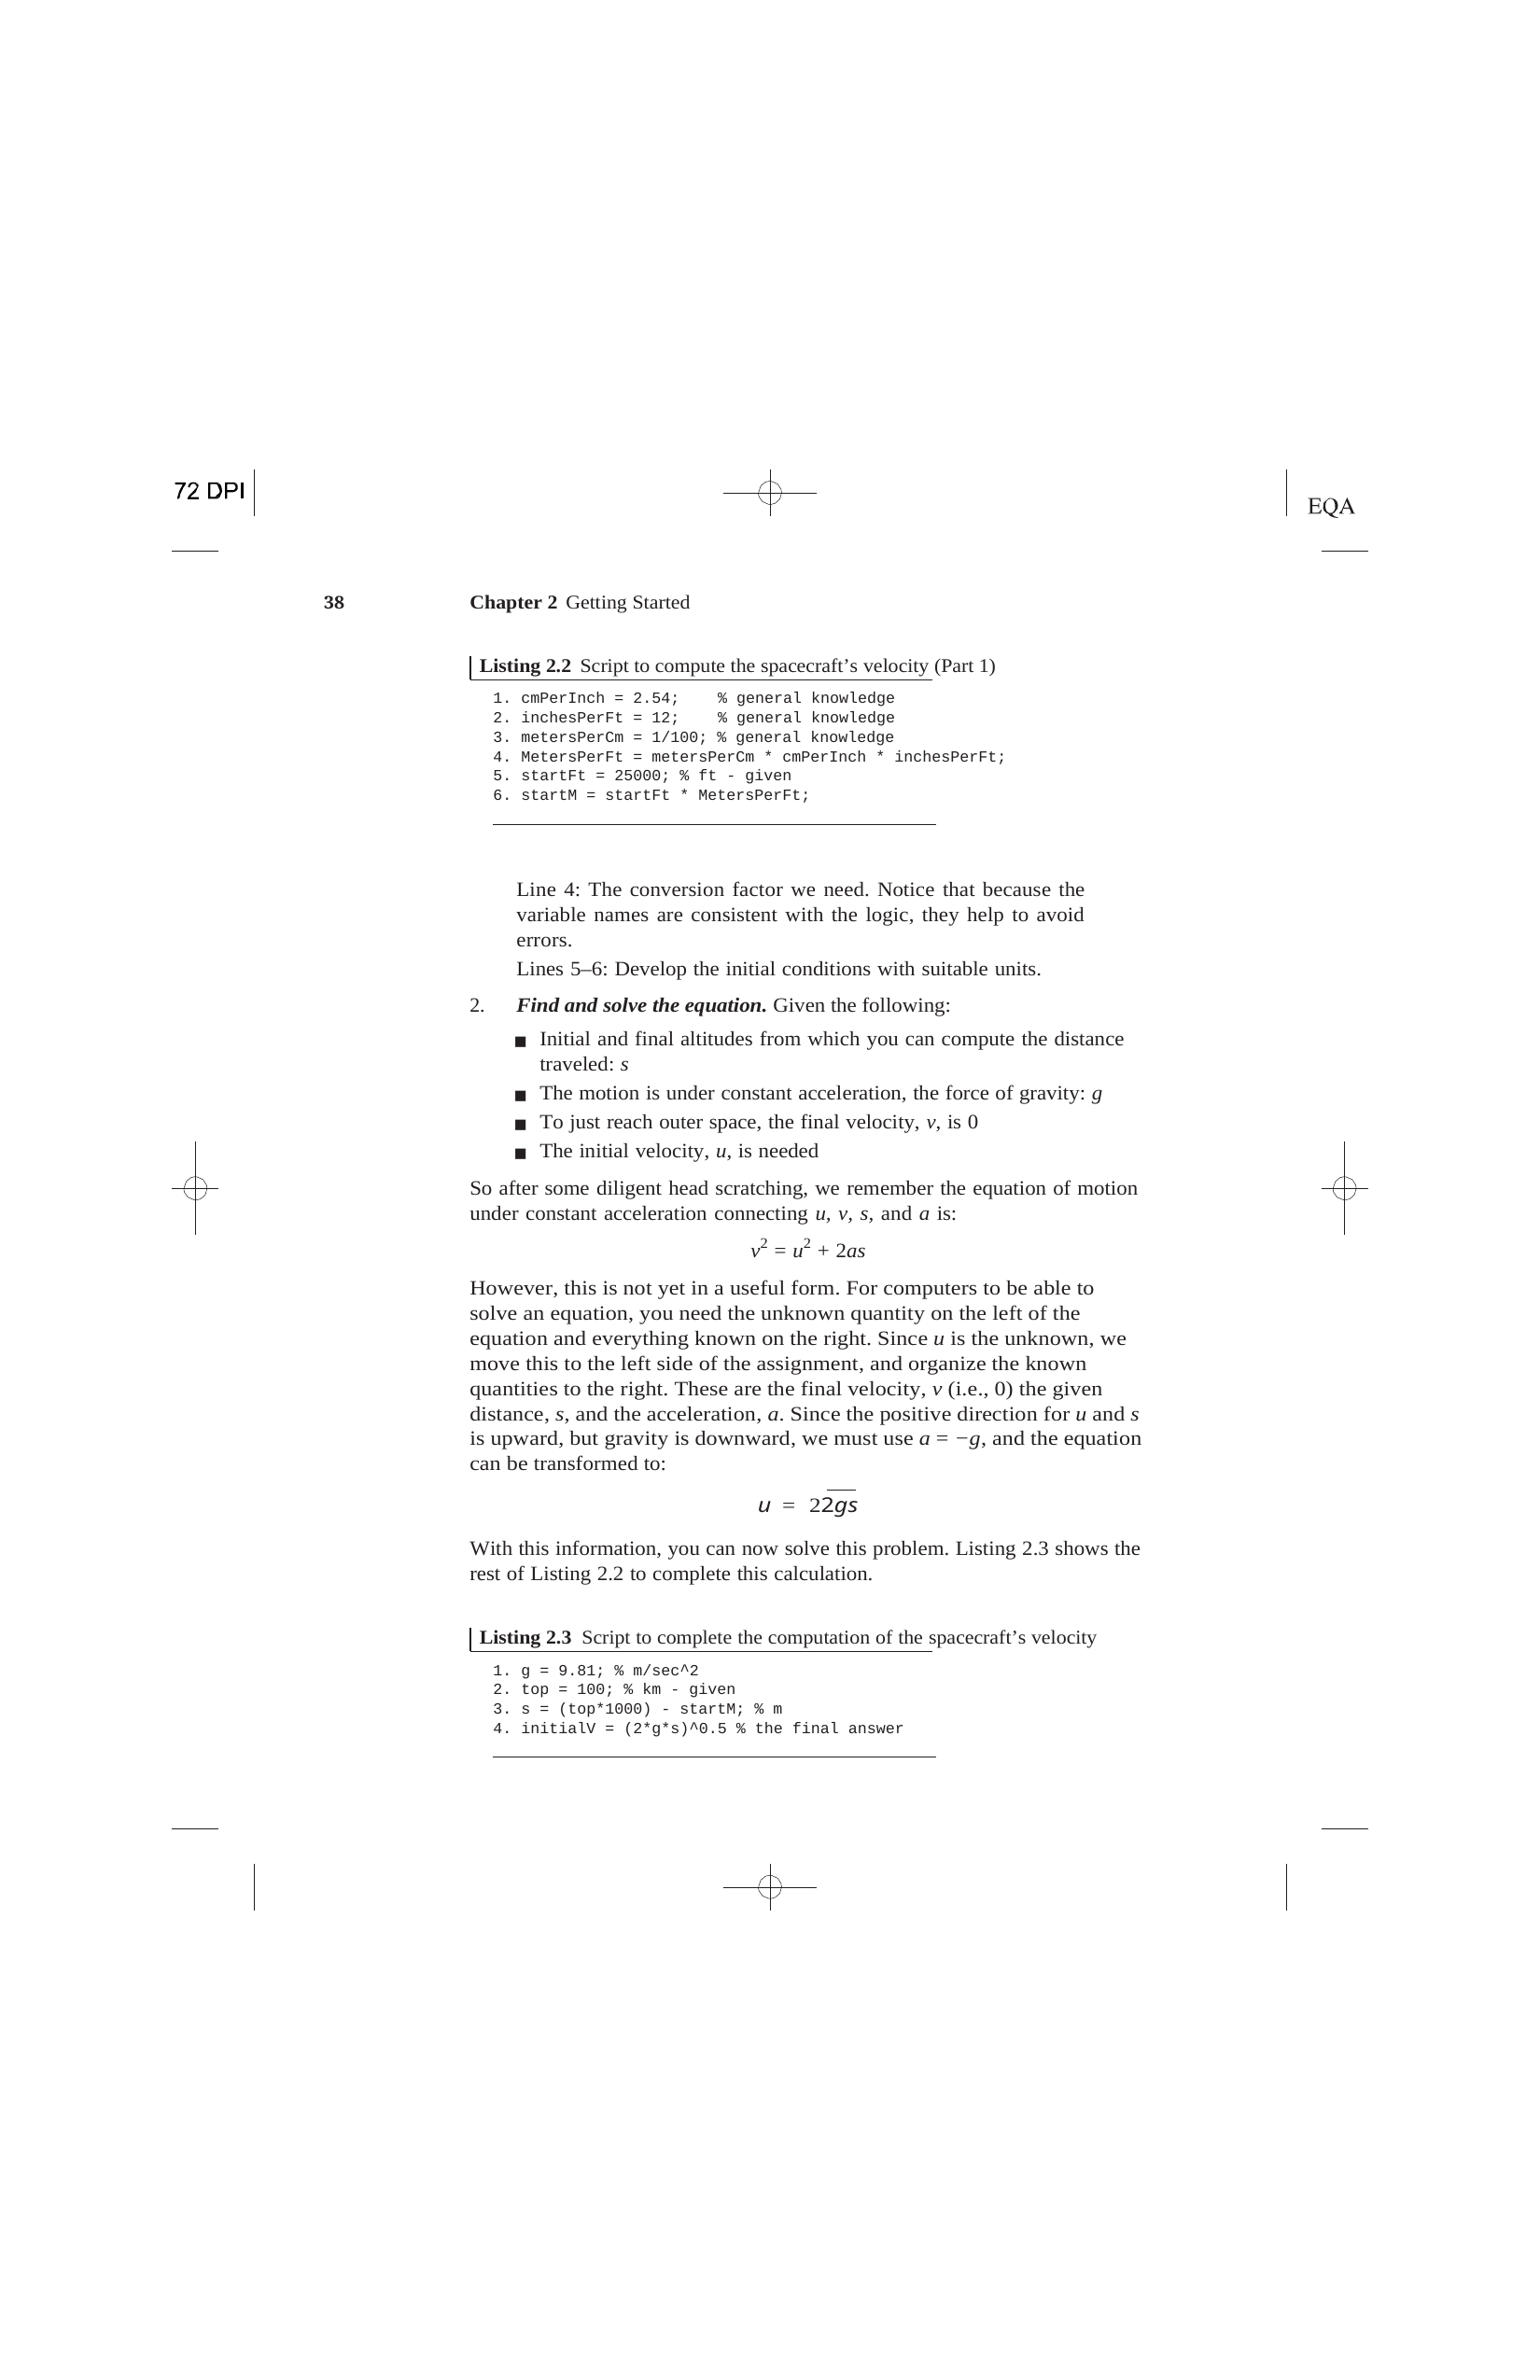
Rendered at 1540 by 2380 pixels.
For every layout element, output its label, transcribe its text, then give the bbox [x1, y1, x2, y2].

text Lines 5–6: Develop the initial conditions with suitable units. [516, 957, 1044, 980]
list MetersPerFt = metersPerCm * cmPerInch * inchesPerFt; [493, 749, 1379, 766]
text u = 22gs [237, 1491, 1379, 1519]
list inchesPerFt = 12; % general knowledge [493, 710, 1379, 728]
list s = (top*1000) - startM; % m [493, 1701, 1379, 1718]
list initialV = (2*g*s)^0.5 % the final answer [493, 1719, 1379, 1738]
text With this information, you can now solve this problem. Listing 2.3 shows the rest of Listing 2.2 to complete this calculation. [469, 1536, 1166, 1585]
list Initial and final altitudes from which you can compute the distance traveled: s [514, 1027, 1128, 1075]
list top = 100; % km - given [493, 1682, 1379, 1700]
list metersPerCm = 1/100; % general knowledge [493, 730, 1379, 747]
list startFt = 25000; % ft - given [493, 768, 1379, 786]
text So after some diligent head scratching, we remember the equation of motion under constant acceleration connecting u, v, s, and a is: [469, 1176, 1185, 1225]
list startM = startFt * MetersPerFt; [493, 788, 1379, 805]
text v2 = u2 + 2as [749, 1235, 867, 1263]
list To just reach outer space, the final velocity, v, is 0 [514, 1110, 981, 1133]
text 38 Chapter 2 Getting Started [324, 590, 1379, 614]
text Listing 2.2 Script to compute the spacecraft’s velocity (Part 1) [479, 654, 1379, 677]
list The initial velocity, u, is needed [514, 1139, 821, 1162]
text Line 4: The conversion factor we need. Notice that because the variable names are consistent with the logic, they help to avoid errors. [516, 877, 1085, 951]
text Listing 2.3 Script to complete the computation of the spacecraft’s velocity [479, 1626, 1379, 1648]
list The motion is under constant acceleration, the force of gravity: g [514, 1081, 1107, 1104]
list cmPerInch = 2.54; % general knowledge [493, 691, 1379, 708]
text 1. g = 9.81; % m/sec^2 [493, 1661, 864, 1680]
list Find and solve the equation. Given the following: [469, 993, 1379, 1016]
text However, this is not yet in a useful form. For computers to be able to solve an equation, you need the unknown quantity on the left of the equation and everything known on the right. Since u is the unknown, we move this to the left side of the assignment, and organize the known quantities to the right. These are the final velocity, v (i.e., 0) the given distance, s, and the acceleration, a. Since the positive direction for u and s is upward, but gravity is downward, we must use a = −g, and the equation can be transformed to: [469, 1276, 1144, 1476]
